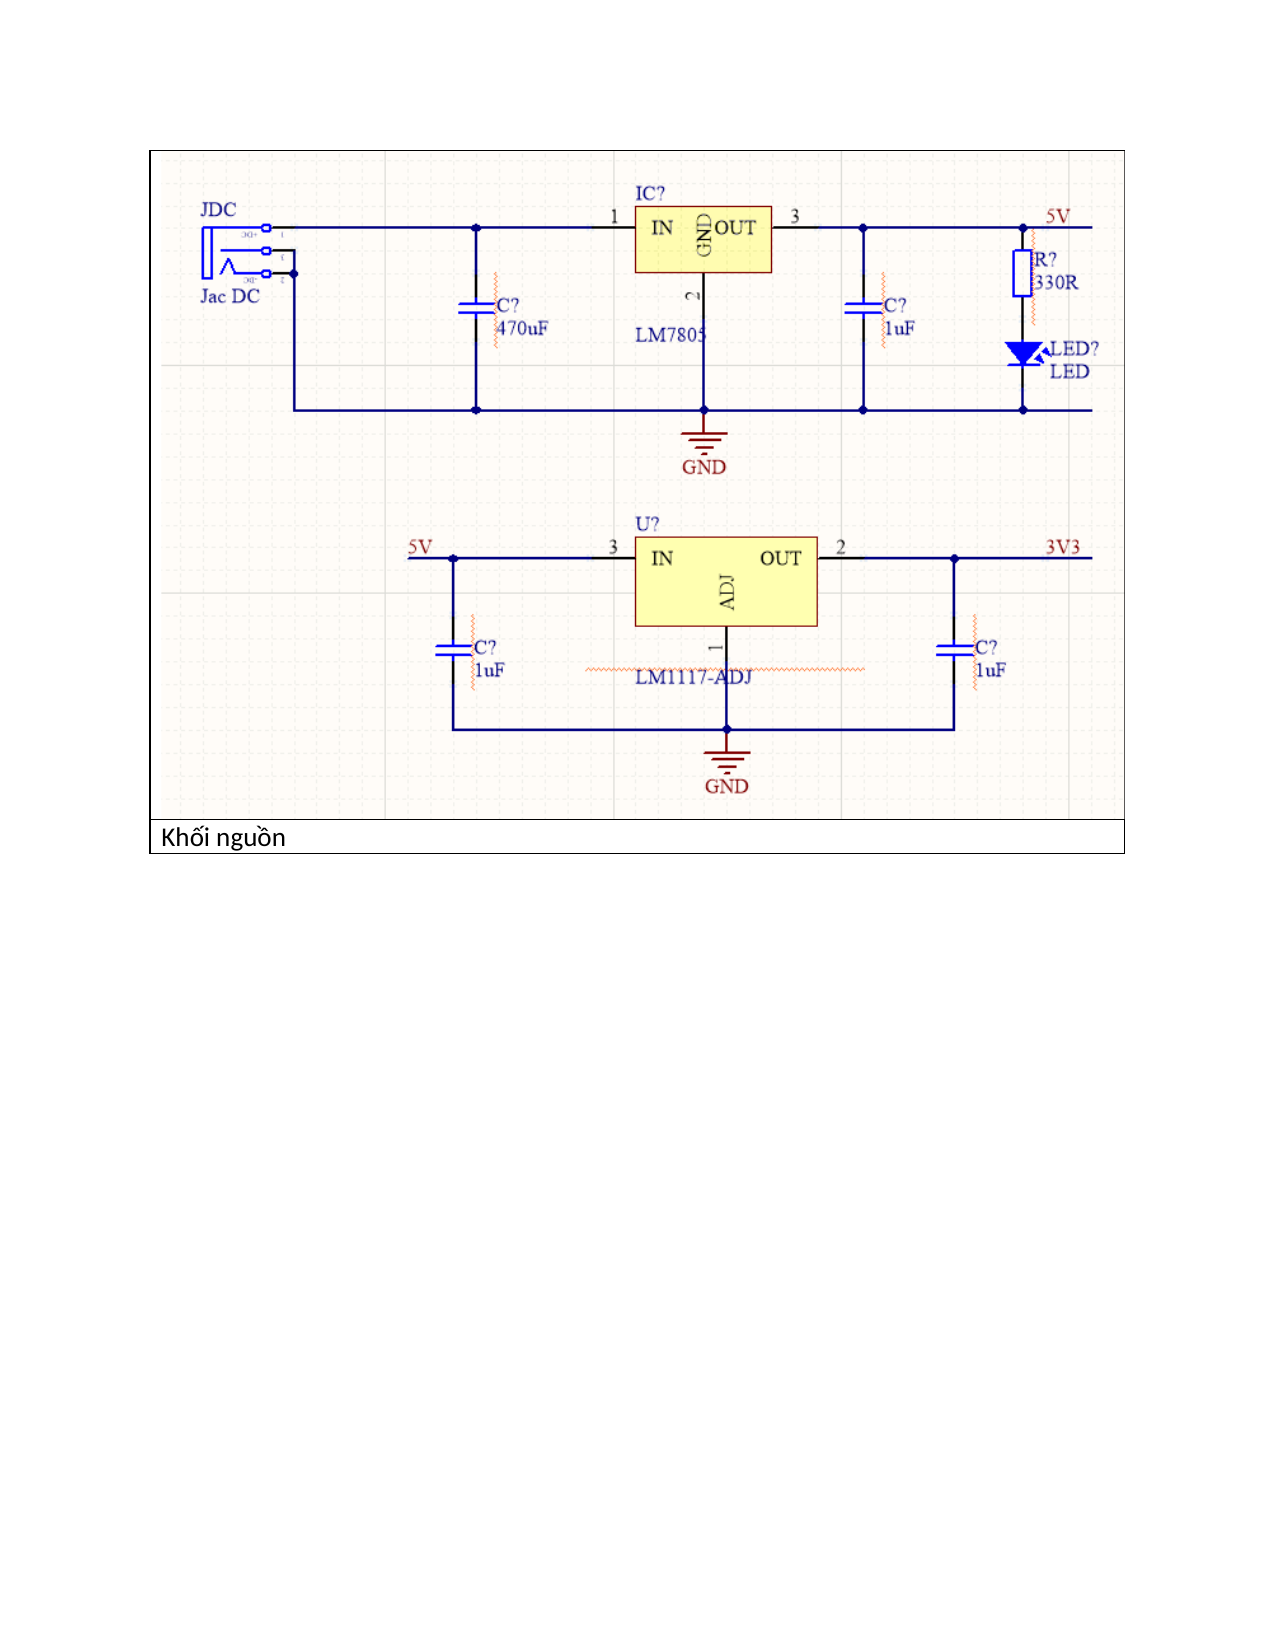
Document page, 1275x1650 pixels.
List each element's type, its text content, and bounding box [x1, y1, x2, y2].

table_header [151, 151, 161, 819]
picture [161, 151, 1125, 819]
table_cell Khối nguồn [151, 820, 1124, 853]
